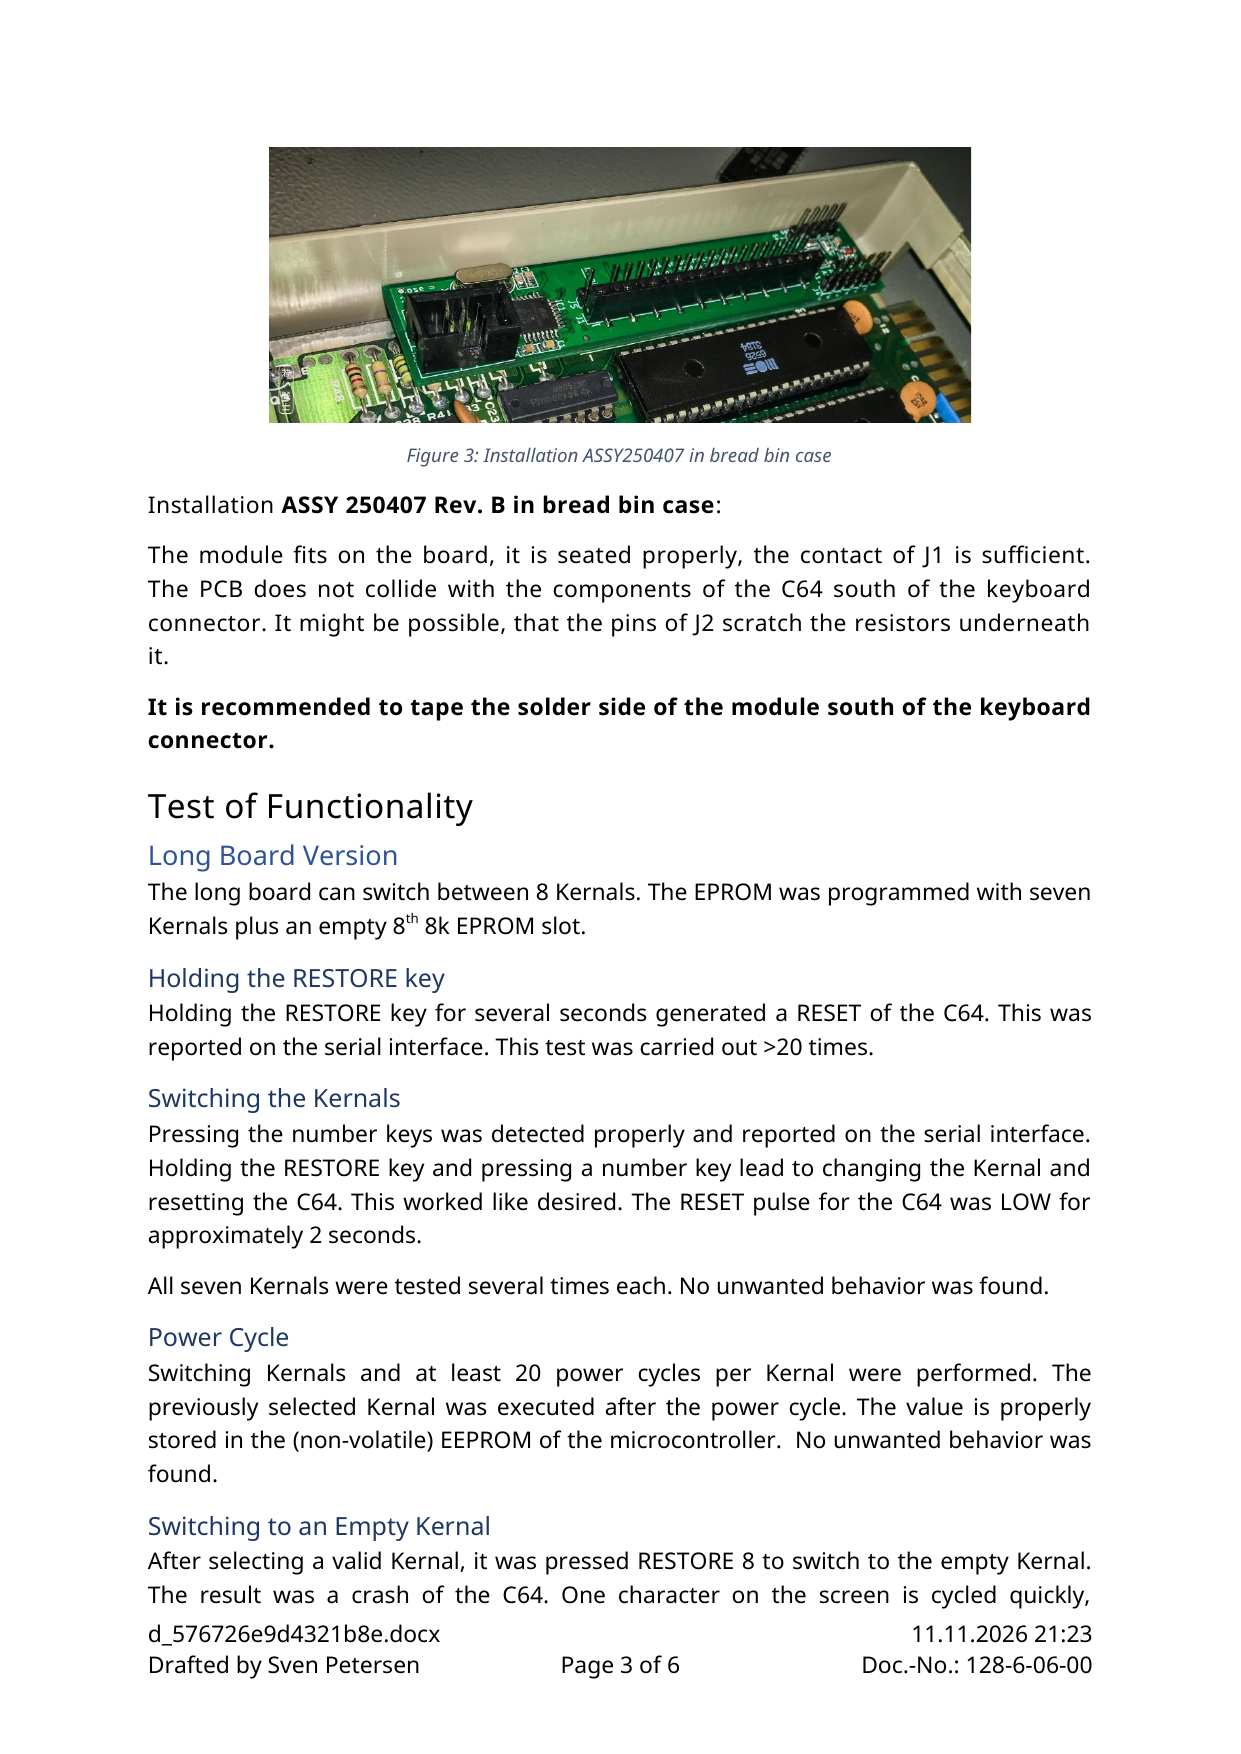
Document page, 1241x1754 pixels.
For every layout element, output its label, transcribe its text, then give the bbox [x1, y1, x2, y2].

text Installation ASSY 250407 Rev. B in bread bin case: [148, 488, 1093, 520]
subtitle Power Cycle [148, 1320, 1093, 1354]
subtitle Switching the Kernals [148, 1081, 1093, 1115]
text Pressing the number keys was detected properly and reported on the serial interface. Holding the RESTORE key and pressing a number key lead to changing the Kernal and resetting the C64. This worked like desired. The RESET pulse for the C64 was LOW for approximately 2 seconds. [148, 1118, 1093, 1250]
text The module fits on the board, it is seated properly, the contact of J1 is sufficient. The PCB does not collide with the components of the C64 south of the keyboard connector. It might be possible, that the pins of J2 scratch the resistors underneath it. [148, 539, 1093, 671]
subtitle Long Board Version [148, 836, 1093, 873]
subtitle Test of Functionality [148, 783, 1093, 828]
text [148, 1545, 1093, 1610]
text All seven Kernals were tested several times each. No unwanted behavior was found. [148, 1269, 1093, 1301]
text Holding the RESTORE key for several seconds generated a RESET of the C64. This was reported on the serial interface. This test was carried out >20 times. [148, 997, 1093, 1062]
picture [269, 147, 972, 423]
text Switching Kernals and at least 20 power cycles per Kernal were performed. The previously selected Kernal was executed after the power cycle. The value is properly stored in the (non-volatile) EEPROM of the microcontroller. No unwanted behavior was found. [148, 1357, 1093, 1489]
text Figure 3: Installation ASSY250407 in bread bin case [148, 442, 1093, 468]
text The long board can switch between 8 Kernals. The EPROM was programmed with seven Kernals plus an empty 8th 8k EPROM slot. [148, 876, 1093, 941]
subtitle Switching to an Empty Kernal [148, 1508, 1093, 1542]
subtitle Holding the RESTORE key [148, 960, 1093, 994]
text It is recommended to tape the solder side of the module south of the keyboard connector. [148, 691, 1093, 756]
